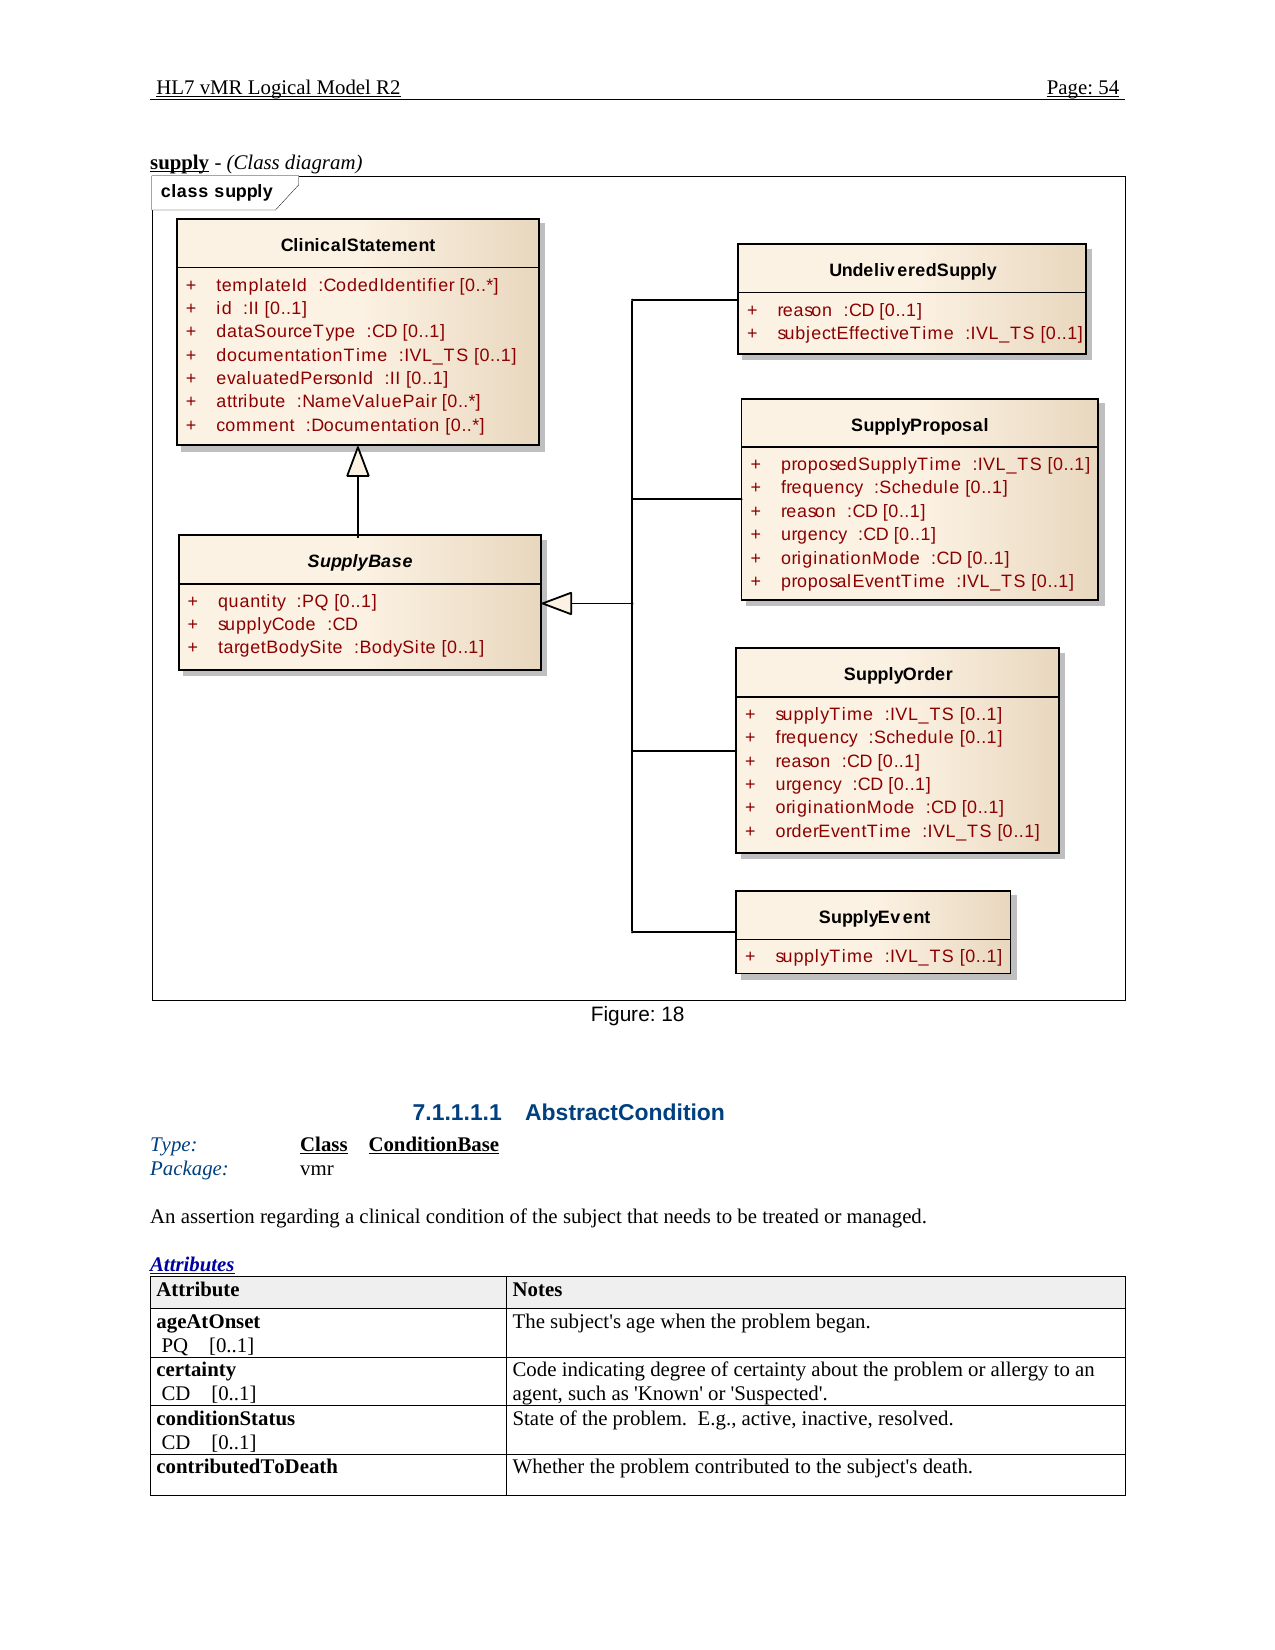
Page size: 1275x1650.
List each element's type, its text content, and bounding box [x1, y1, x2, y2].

table_cell certainty CD [0..1] [151, 1358, 506, 1405]
text Package: vmr [150, 1156, 1125, 1180]
list Attributes [150, 1252, 1125, 1276]
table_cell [507, 1455, 1125, 1495]
table_header Notes [507, 1277, 1125, 1308]
text An assertion regarding a clinical condition of the subject that needs to be treated or managed. [150, 1204, 1125, 1228]
table_cell Code indicating degree of certainty about the problem or allergy to an agent, such as 'Known' or 'Suspected'. [507, 1358, 1125, 1405]
table_cell conditionStatus CD [0..1] [151, 1406, 506, 1454]
text Figure: 18 [150, 1002, 1125, 1026]
text Type: Class ConditionBase [150, 1132, 1125, 1156]
table_header Attribute [151, 1277, 506, 1308]
table_cell ageAtOnset PQ [0..1] [151, 1309, 506, 1357]
text supply - (Class diagram) [150, 150, 1125, 174]
table_cell State of the problem. E.g., active, inactive, resolved. [507, 1406, 1125, 1454]
table_cell contributedToDeath BL [0..1] [151, 1455, 506, 1495]
table_cell The subject's age when the problem began. [507, 1309, 1125, 1357]
subtitle AbstractCondition [412, 1099, 1125, 1126]
